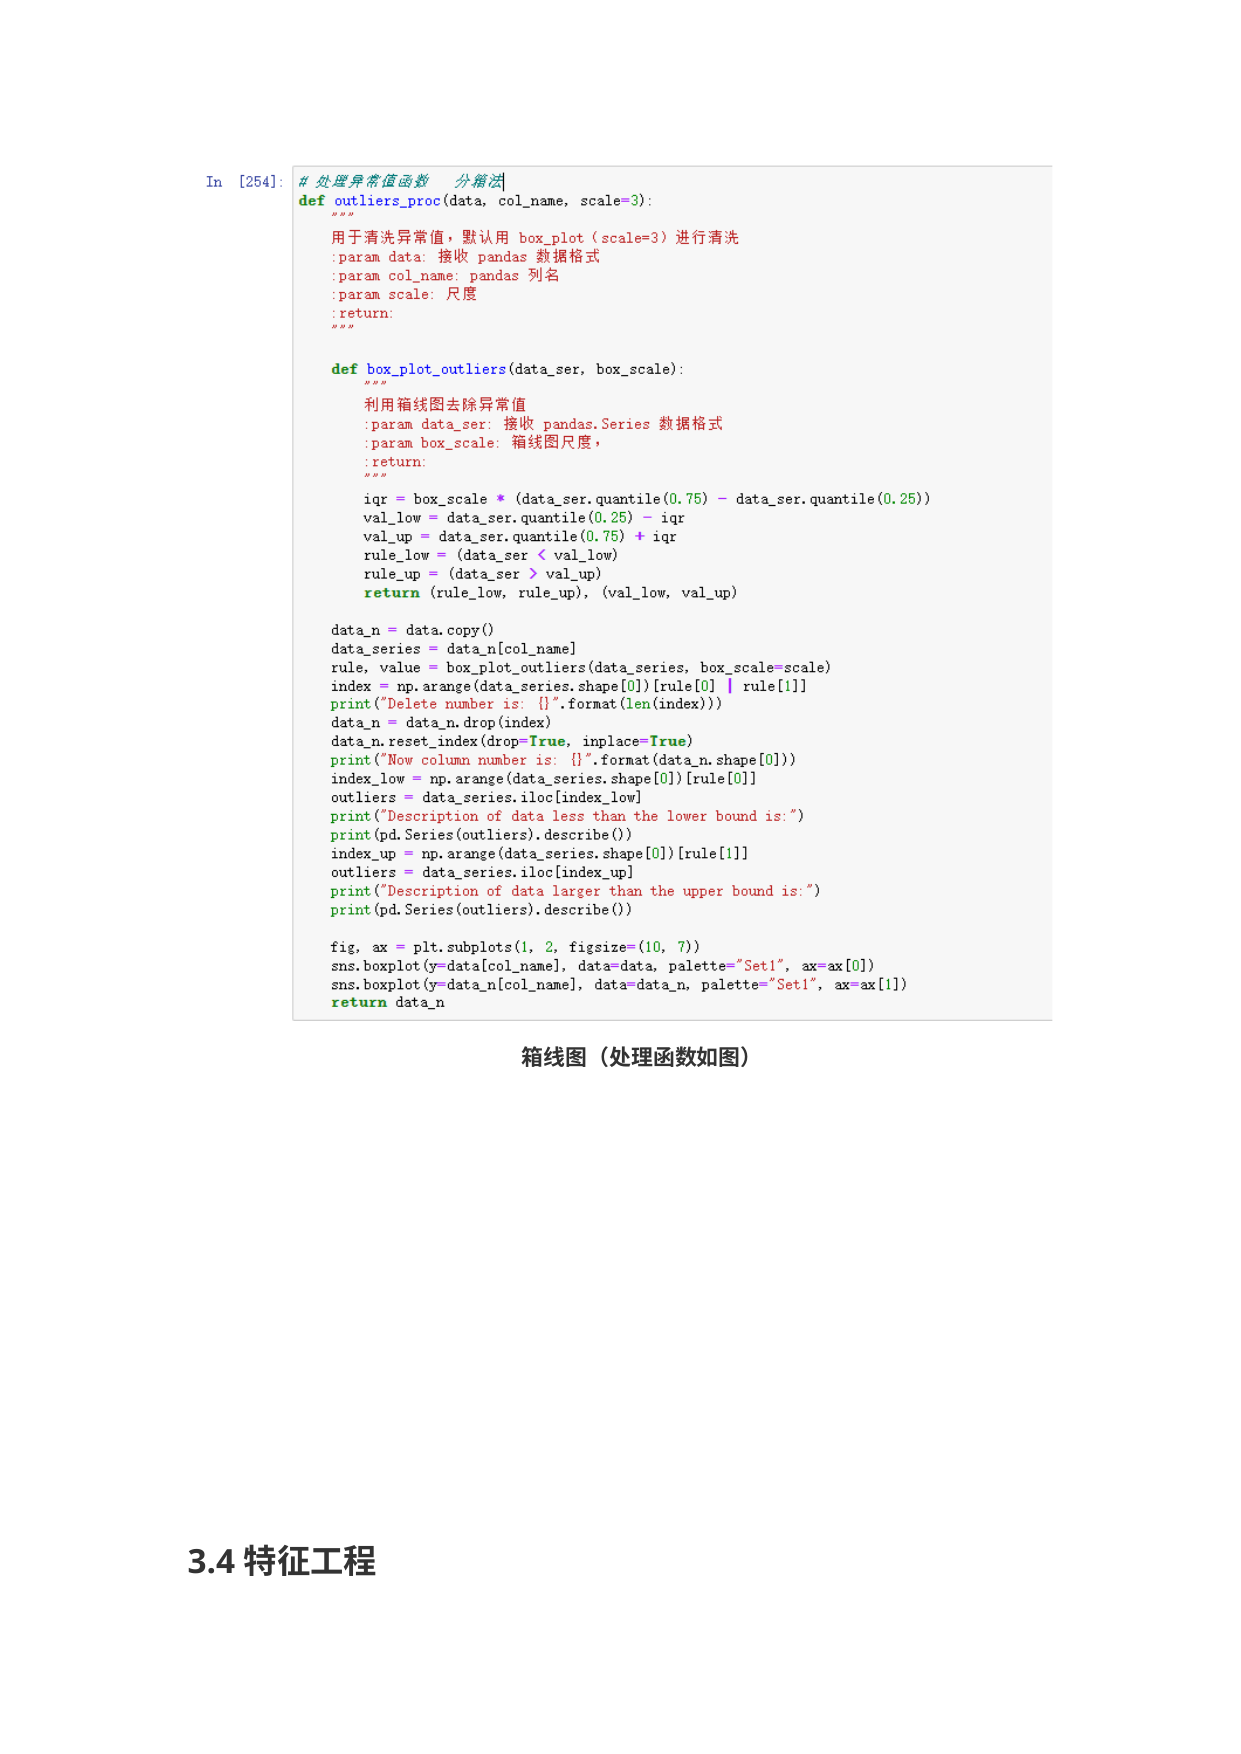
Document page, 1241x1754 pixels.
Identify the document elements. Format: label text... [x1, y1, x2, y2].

text 3.4 特征工程 [187, 1527, 1053, 1592]
picture [187, 162, 1053, 1021]
text 箱线图（处理函数如图） [187, 1039, 1053, 1072]
